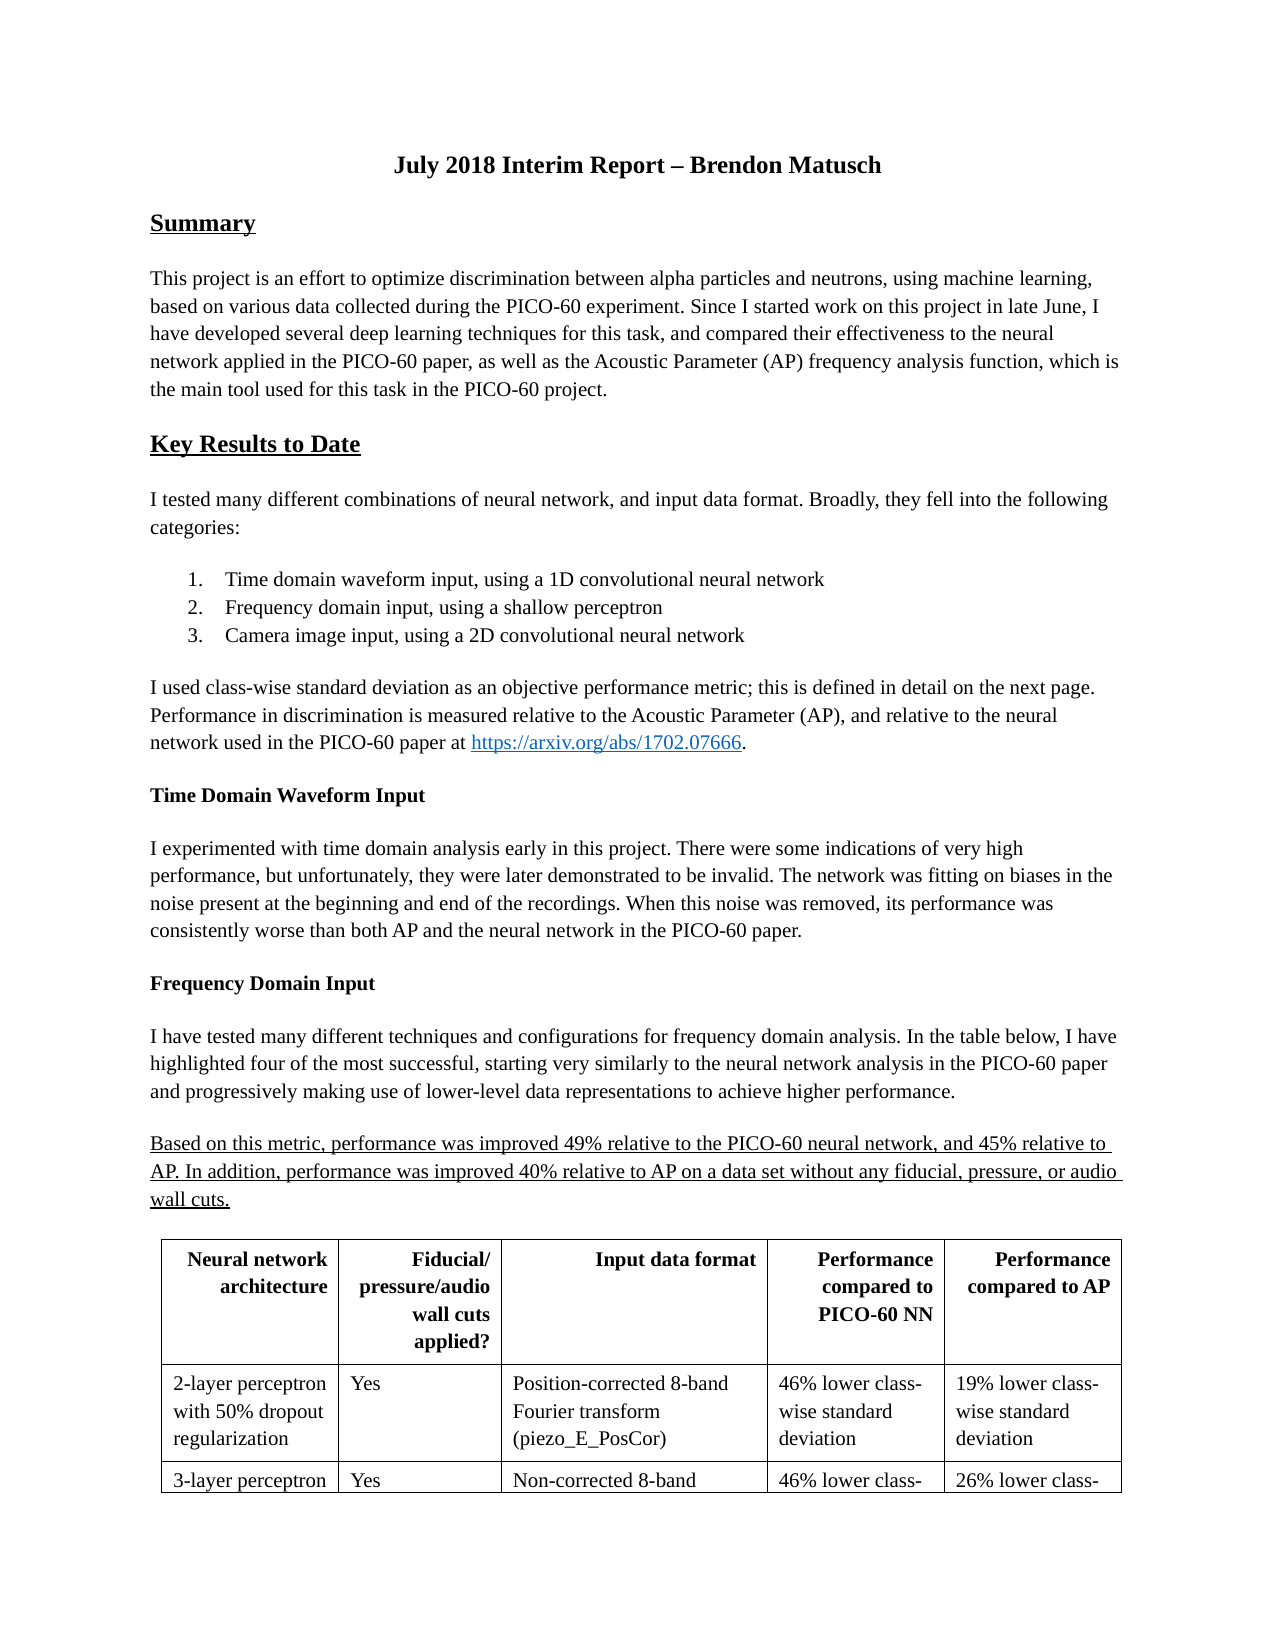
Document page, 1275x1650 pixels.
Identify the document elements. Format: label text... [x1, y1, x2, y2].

table_header Performance compared to AP [945, 1240, 1121, 1364]
text Frequency Domain Input [150, 971, 1125, 995]
text I experimented with time domain analysis early in this project. There were some indications of very high performance, but unfortunately, they were later demonstrated to be invalid. The network was fitting on biases in the noise present at the beginning and end of the recordings. When this noise was removed, its performance was consistently worse than both AP and the neural network in the PICO-60 paper. [150, 836, 1125, 942]
text July 2018 Interim Report – Brendon Matusch [150, 150, 1125, 179]
text I tested many different combinations of neural network, and input data format. Broadly, they fell into the following categories: [150, 487, 1125, 539]
list Camera image input, using a 2D convolutional neural network [187, 622, 1125, 647]
text Time Domain Waveform Input [150, 783, 1125, 807]
text I used class-wise standard deviation as an objective performance metric; this is defined in detail on the next page. Performance in discrimination is measured relative to the Acoustic Parameter (AP), and relative to the neural network used in the PICO-60 paper at https://arxiv.org/abs/1702.07666. [150, 675, 1125, 754]
text Based on this metric, performance was improved 49% relative to the PICO-60 neural network, and 45% relative to AP. In addition, performance was improved 40% relative to AP on a data set without any fiducial, pressure, or audio wall cuts. [150, 1131, 1125, 1211]
table_cell 19% lower class-wise standard deviation [945, 1365, 1121, 1461]
text This project is an effort to optimize discrimination between alpha particles and neutrons, using machine learning, based on various data collected during the PICO-60 experiment. Since I started work on this project in late June, I have developed several deep learning techniques for this task, and compared their effectiveness to the neural network applied in the PICO-60 paper, as well as the Acoustic Parameter (AP) frequency analysis function, which is the main tool used for this task in the PICO-60 project. [150, 266, 1125, 401]
table_cell Yes [339, 1365, 501, 1461]
list Frequency domain input, using a shallow perceptron [187, 595, 1125, 619]
table_cell 46% lower class-wise standard deviation [768, 1462, 944, 1492]
table_cell Yes [339, 1462, 501, 1492]
table_cell Non-corrected 8-band Fourier transform (piezo_E) with positional input (X, Y, Z) [502, 1462, 767, 1492]
table_cell 3-layer perceptron with 25% dropout regularization [162, 1462, 338, 1492]
text Summary [150, 208, 1125, 237]
table_cell 2-layer perceptron with 50% dropout regularization [162, 1365, 338, 1461]
table_header Input data format [502, 1240, 767, 1364]
text Key Results to Date [150, 429, 1125, 458]
list Time domain waveform input, using a 1D convolutional neural network [187, 567, 1125, 591]
table_header Neural network architecture [162, 1240, 338, 1364]
table_header Fiducial/pressure/audio wall cuts applied? [339, 1240, 501, 1364]
text I have tested many different techniques and configurations for frequency domain analysis. In the table below, I have highlighted four of the most successful, starting very similarly to the neural network analysis in the PICO-60 paper and progressively making use of lower-level data representations to achieve higher performance. [150, 1023, 1125, 1103]
table_header Performance compared to PICO-60 NN [768, 1240, 944, 1364]
table_cell Position-corrected 8-band Fourier transform (piezo_E_PosCor) [502, 1365, 767, 1461]
table_cell 26% lower class-wise standard deviation [945, 1462, 1121, 1492]
table_cell 46% lower class-wise standard deviation [768, 1365, 944, 1461]
